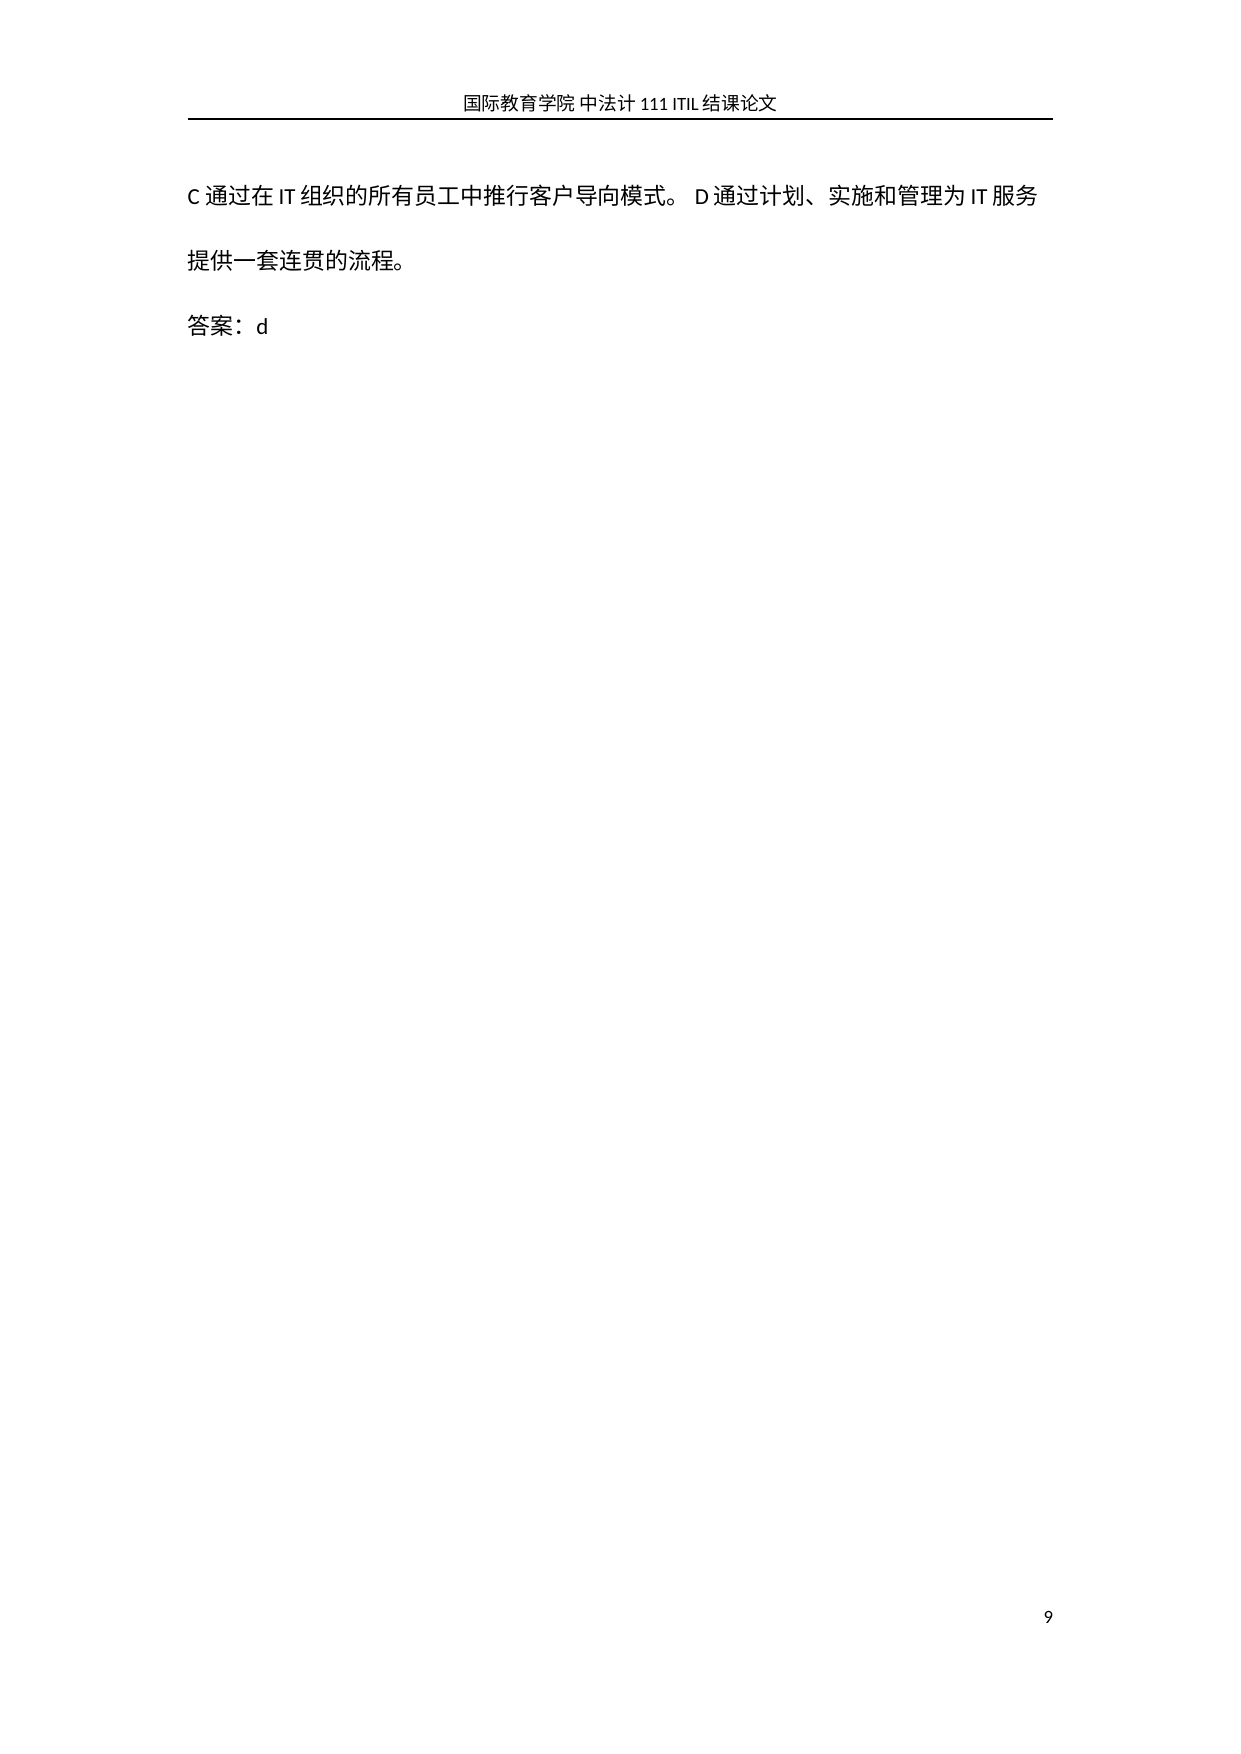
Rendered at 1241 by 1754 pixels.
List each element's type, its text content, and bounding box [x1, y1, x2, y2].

text 答案：d [187, 292, 1053, 357]
text C 通过在IT组织的所有员工中推行客户导向模式。 D 通过计划、实施和管理为IT服务提供一套连贯的流程。 [187, 162, 1053, 292]
